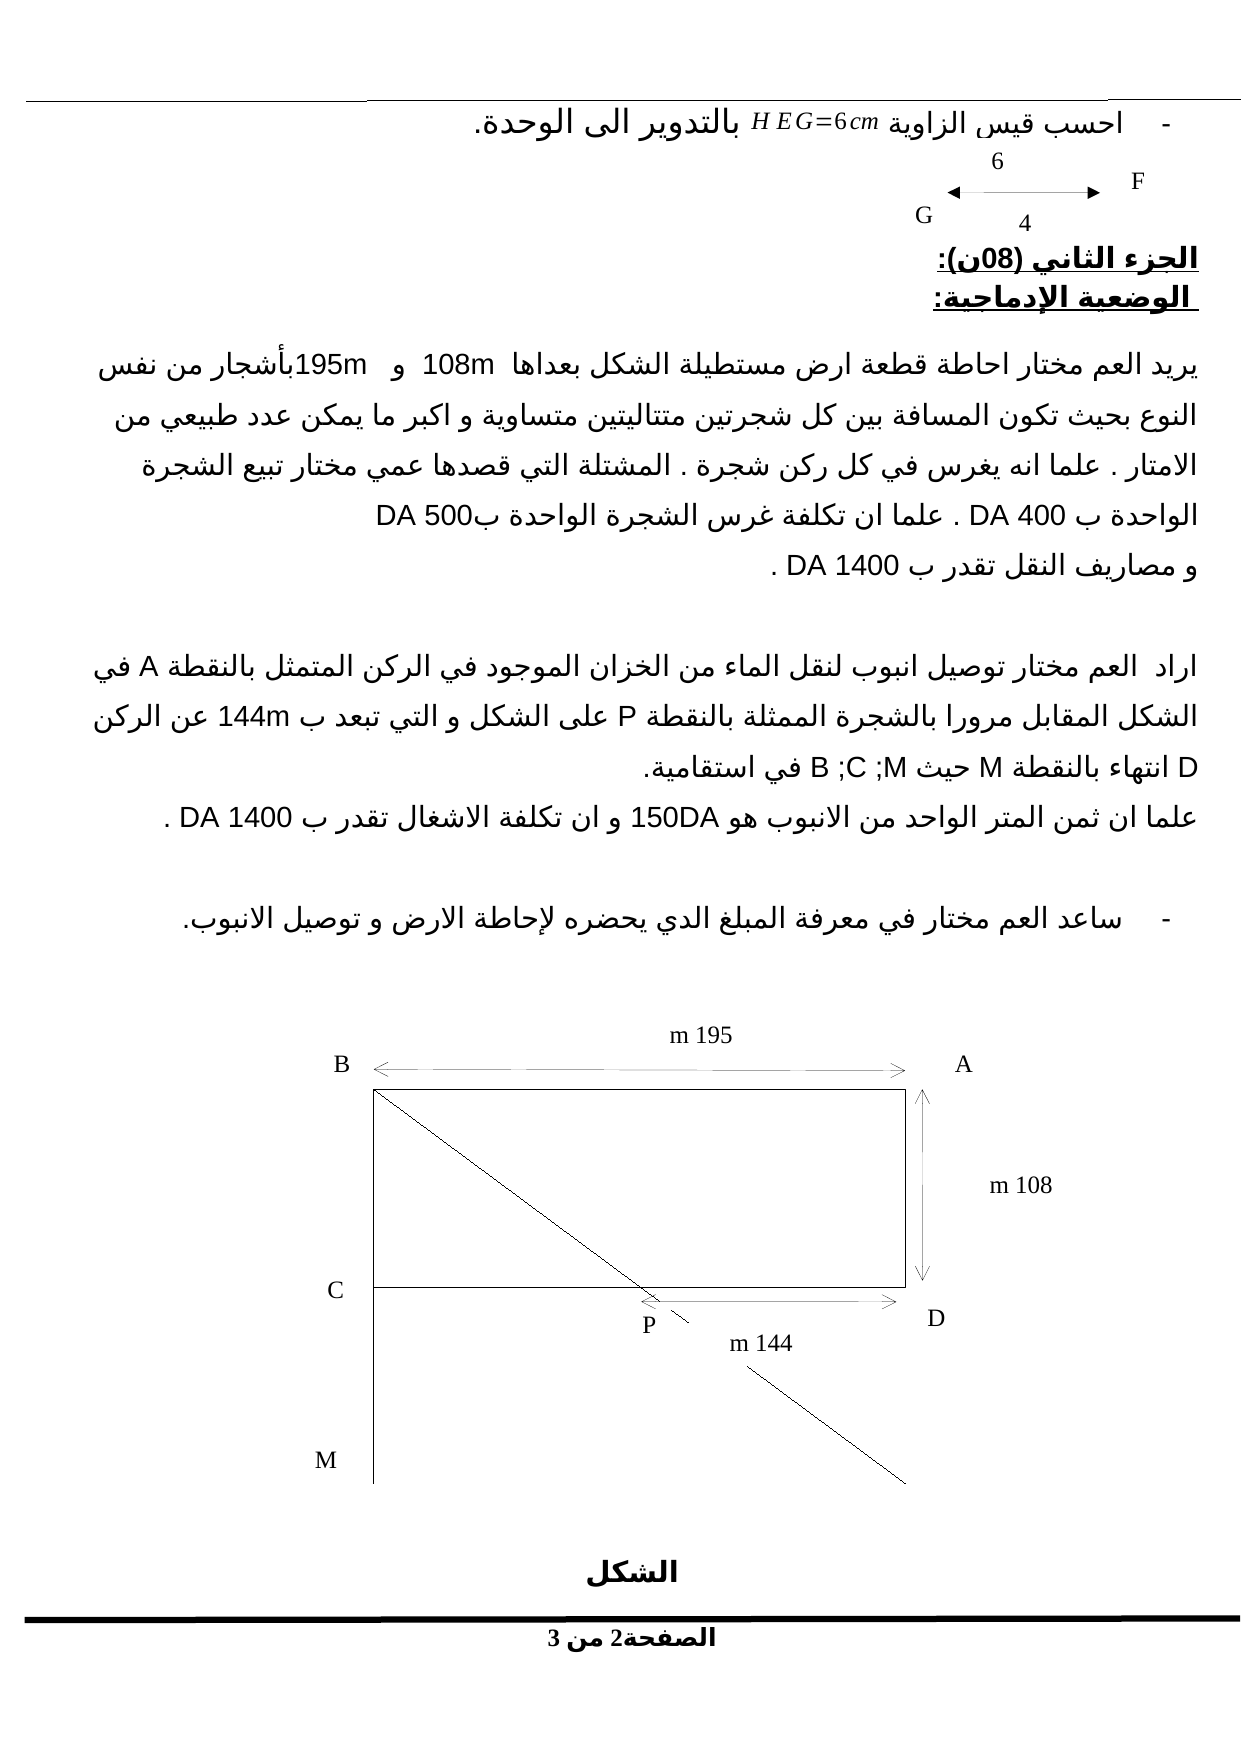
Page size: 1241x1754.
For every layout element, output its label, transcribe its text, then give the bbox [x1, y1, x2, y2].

text يريد العم مختار احاطة قطعة ارض مستطيلة الشكل بعداها 108m و 195mبأشجار من نفس النوع بحيث تكون المسافة بين كل شجرتين متتاليتين متساوية و اكبر ما يمكن عدد طبيعي من الامتار . علما انه يغرس في كل ركن شجرة . المشتلة التي قصدها عمي مختار تبيع الشجرة الواحدة ب 400 DA . علما ان تكلفة غرس الشجرة الواحدة ب500 DA [65, 347, 1199, 532]
text الوضعية الإدماجية: [65, 280, 1199, 314]
text اراد العم مختار توصيل انبوب لنقل الماء من الخزان الموجود في الركن المتمثل بالنقطة A في الشكل المقابل مرورا بالشجرة الممثلة بالنقطة P على الشكل و التي تبعد ب 144m عن الركن D انتهاء بالنقطة M حيث B ;C ;M في استقامية. [65, 649, 1199, 783]
list ساعد العم مختار في معرفة المبلغ الدي يحضره لإحاطة الارض و توصيل الانبوب. [65, 901, 1161, 934]
text الجزء الثاني (08ن): [65, 242, 1199, 275]
text علما ان ثمن المتر الواحد من الانبوب هو 150DA و ان تكلفة الاشغال تقدر ب 1400 DA . [65, 800, 1199, 833]
text الشكل [65, 1555, 1199, 1588]
text و مصاريف النقل تقدر ب 1400 DA . [65, 548, 1199, 582]
list احسب قيس الزاوية بالتدوير الى الوحدة. [65, 102, 1161, 141]
